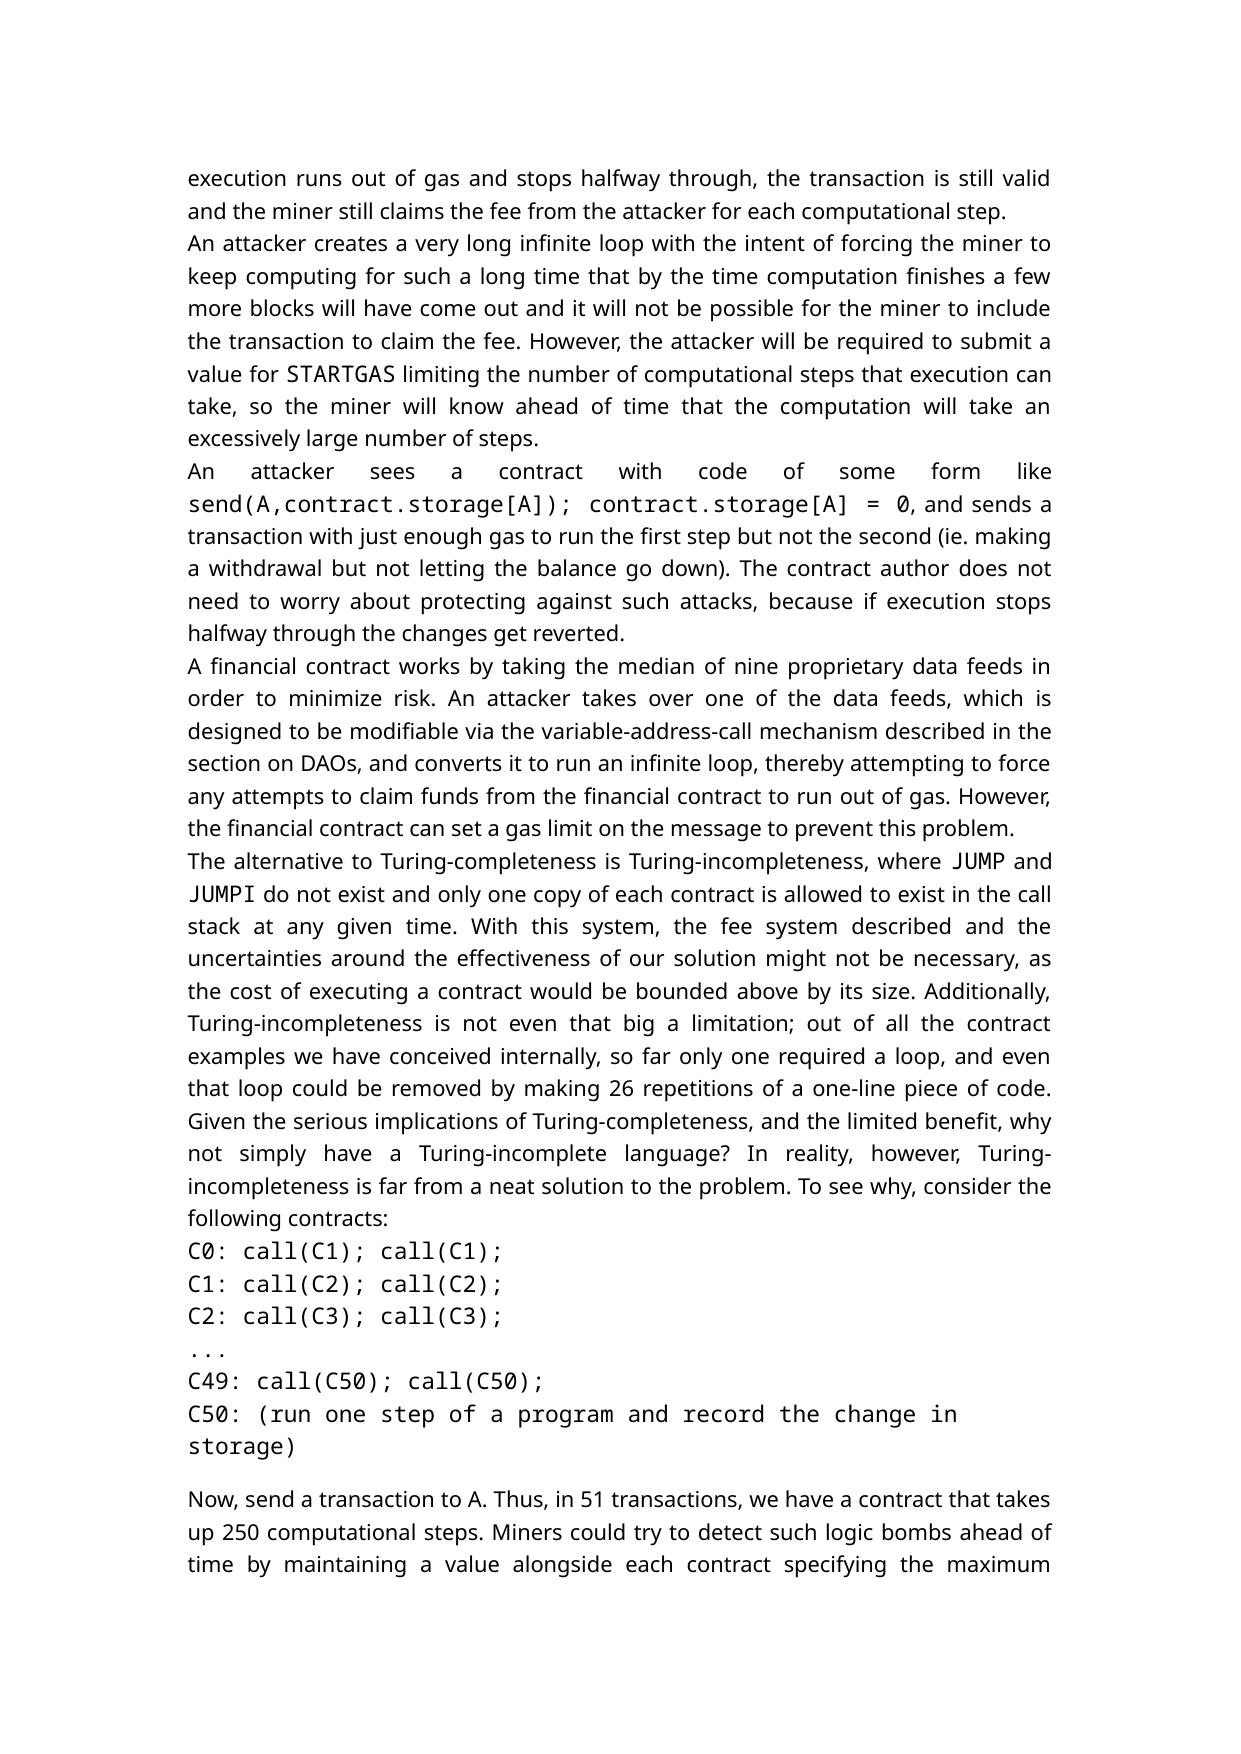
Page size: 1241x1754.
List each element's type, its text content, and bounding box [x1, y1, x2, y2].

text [187, 1483, 1053, 1580]
text The alternative to Turing-completeness is Turing-incompleteness, where JUMP and JUMPI do not exist and only one copy of each contract is allowed to exist in the call stack at any given time. With this system, the fee system described and the uncertainties around the effectiveness of our solution might not be necessary, as the cost of executing a contract would be bounded above by its size. Additionally, Turing-incompleteness is not even that big a limitation; out of all the contract examples we have conceived internally, so far only one required a loop, and even that loop could be removed by making 26 repetitions of a one-line piece of code. Given the serious implications of Turing-completeness, and the limited benefit, why not simply have a Turing-incomplete language? In reality, however, Turing-incompleteness is far from a neat solution to the problem. To see why, consider the following contracts: [187, 844, 1053, 1234]
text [187, 162, 1053, 227]
text An attacker sees a contract with code of some form like send(A,contract.storage[A]); contract.storage[A] = 0, and sends a transaction with just enough gas to run the first step but not the second (ie. making a withdrawal but not letting the balance go down). The contract author does not need to worry about protecting against such attacks, because if execution stops halfway through the changes get reverted. [187, 454, 1053, 649]
text A financial contract works by taking the median of nine proprietary data feeds in order to minimize risk. An attacker takes over one of the data feeds, which is designed to be modifiable via the variable-address-call mechanism described in the section on DAOs, and converts it to run an infinite loop, thereby attempting to force any attempts to claim funds from the financial contract to run out of gas. However, the financial contract can set a gas limit on the message to prevent this problem. [187, 649, 1053, 844]
text An attacker creates a very long infinite loop with the intent of forcing the miner to keep computing for such a long time that by the time computation finishes a few more blocks will have come out and it will not be possible for the miner to include the transaction to claim the fee. However, the attacker will be required to submit a value for STARTGAS limiting the number of computational steps that execution can take, so the miner will know ahead of time that the computation will take an excessively large number of steps. [187, 227, 1053, 454]
text C0: call(C1); call(C1); C1: call(C2); call(C2); C2: call(C3); call(C3); ... C49: call(C50); call(C50); C50: (run one step of a program and record the change in storage) [187, 1234, 1053, 1462]
